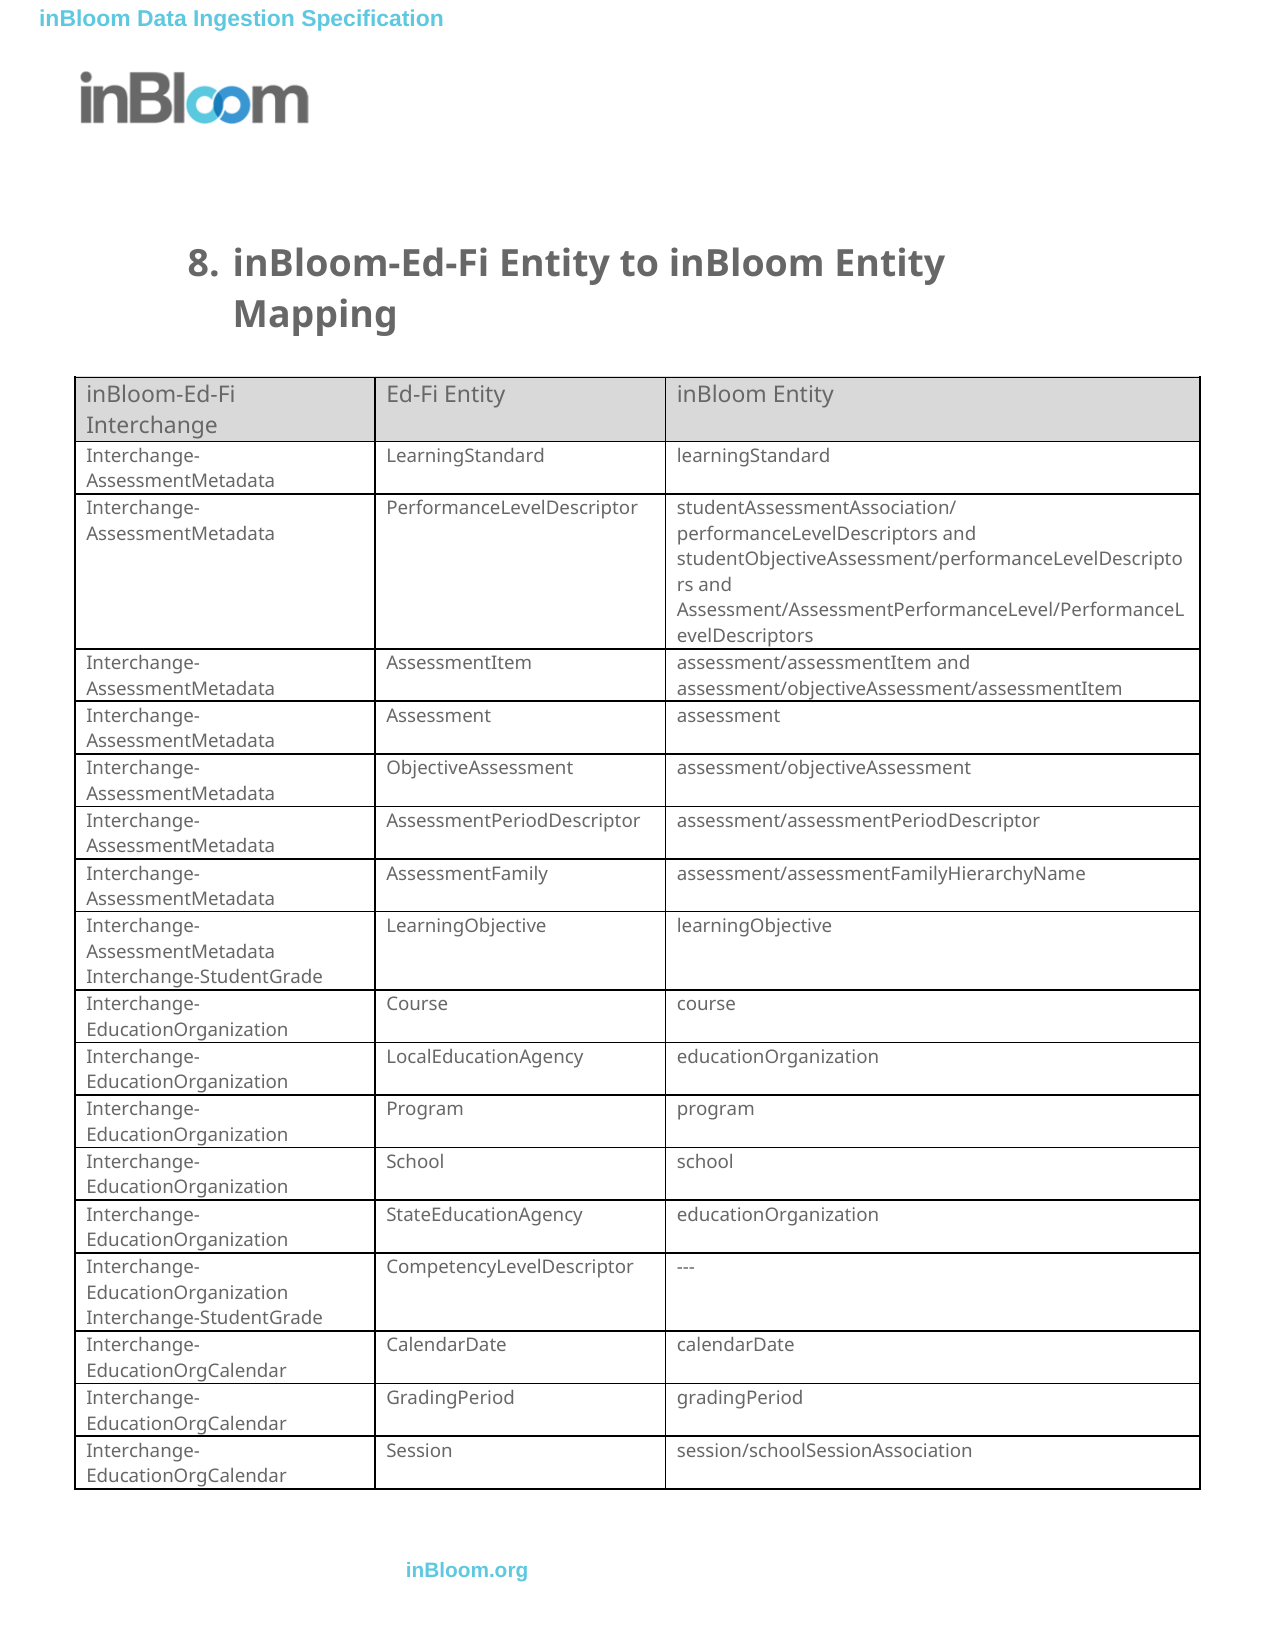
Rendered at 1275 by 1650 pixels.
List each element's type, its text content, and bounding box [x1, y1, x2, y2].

table_cell Interchange-EducationOrgCalendar [76, 1437, 374, 1488]
table_cell Interchange-AssessmentMetadata [76, 650, 374, 700]
table_cell school [666, 1148, 1199, 1199]
table_cell Interchange-AssessmentMetadata [76, 860, 374, 911]
table_cell CompetencyLevelDescriptor [376, 1254, 665, 1330]
table_cell educationOrganization [666, 1043, 1199, 1094]
table_cell Interchange-AssessmentMetadata Interchange-StudentGrade [76, 912, 374, 989]
table_cell Interchange-EducationOrganization [76, 1096, 374, 1147]
table_cell LearningObjective [376, 912, 665, 989]
table_cell assessment/objectiveAssessment [666, 755, 1199, 806]
table_cell PerformanceLevelDescriptor [376, 495, 665, 648]
table_cell Interchange-EducationOrgCalendar [76, 1384, 374, 1435]
table_cell assessment/assessmentFamilyHierarchyName [666, 860, 1199, 911]
table_cell assessment [666, 702, 1199, 753]
table_cell Interchange-EducationOrganization [76, 991, 374, 1042]
table_cell Interchange-EducationOrgCalendar [76, 1332, 374, 1383]
table_cell AssessmentFamily [376, 860, 665, 911]
table_cell GradingPeriod [376, 1384, 665, 1435]
table_cell Interchange-AssessmentMetadata [76, 755, 374, 806]
table_cell Interchange-EducationOrganization [76, 1043, 374, 1094]
table_cell Interchange-EducationOrganization Interchange-StudentGrade [76, 1254, 374, 1330]
table_cell ObjectiveAssessment [376, 755, 665, 806]
table_cell Interchange-EducationOrganization [76, 1148, 374, 1199]
table_cell learningStandard [666, 442, 1199, 493]
table_cell Interchange-AssessmentMetadata [76, 442, 374, 493]
table_cell studentAssessmentAssociation/performanceLevelDescriptors and studentObjectiveAssessment/performanceLevelDescriptors and Assessment/AssessmentPerformanceLevel/PerformanceLevelDescriptors [666, 495, 1199, 648]
table_cell LocalEducationAgency [376, 1043, 665, 1094]
table_cell School [376, 1148, 665, 1199]
table_cell AssessmentPeriodDescriptor [376, 807, 665, 858]
table_cell gradingPeriod [666, 1384, 1199, 1435]
table_cell Assessment [376, 702, 665, 753]
picture [75, 66, 876, 173]
table_header inBloom Entity [666, 378, 1199, 441]
table_cell AssessmentItem [376, 650, 665, 700]
table_cell Program [376, 1096, 665, 1147]
table_cell --- [666, 1254, 1199, 1330]
table_cell CalendarDate [376, 1332, 665, 1383]
table_cell assessment/assessmentItem and assessment/objectiveAssessment/assessmentItem [666, 650, 1199, 700]
table_cell session/schoolSessionAssociation [666, 1437, 1199, 1488]
table_cell Interchange-AssessmentMetadata [76, 702, 374, 753]
table_cell Course [376, 991, 665, 1042]
table_cell educationOrganization [666, 1201, 1199, 1252]
table_cell program [666, 1096, 1199, 1147]
table_cell Interchange-AssessmentMetadata [76, 495, 374, 648]
table_cell assessment/assessmentPeriodDescriptor [666, 807, 1199, 858]
table_cell Interchange-AssessmentMetadata [76, 807, 374, 858]
table_cell learningObjective [666, 912, 1199, 989]
subtitle inBloom-Ed-Fi Entity to inBloom Entity Mapping [187, 236, 1087, 338]
table_cell Session [376, 1437, 665, 1488]
table_header Ed-Fi Entity [376, 378, 665, 441]
table_cell Interchange-EducationOrganization [76, 1201, 374, 1252]
table_cell LearningStandard [376, 442, 665, 493]
table_cell StateEducationAgency [376, 1201, 665, 1252]
table_cell calendarDate [666, 1332, 1199, 1383]
table_header inBloom-Ed-Fi Interchange [76, 378, 374, 441]
table_cell course [666, 991, 1199, 1042]
